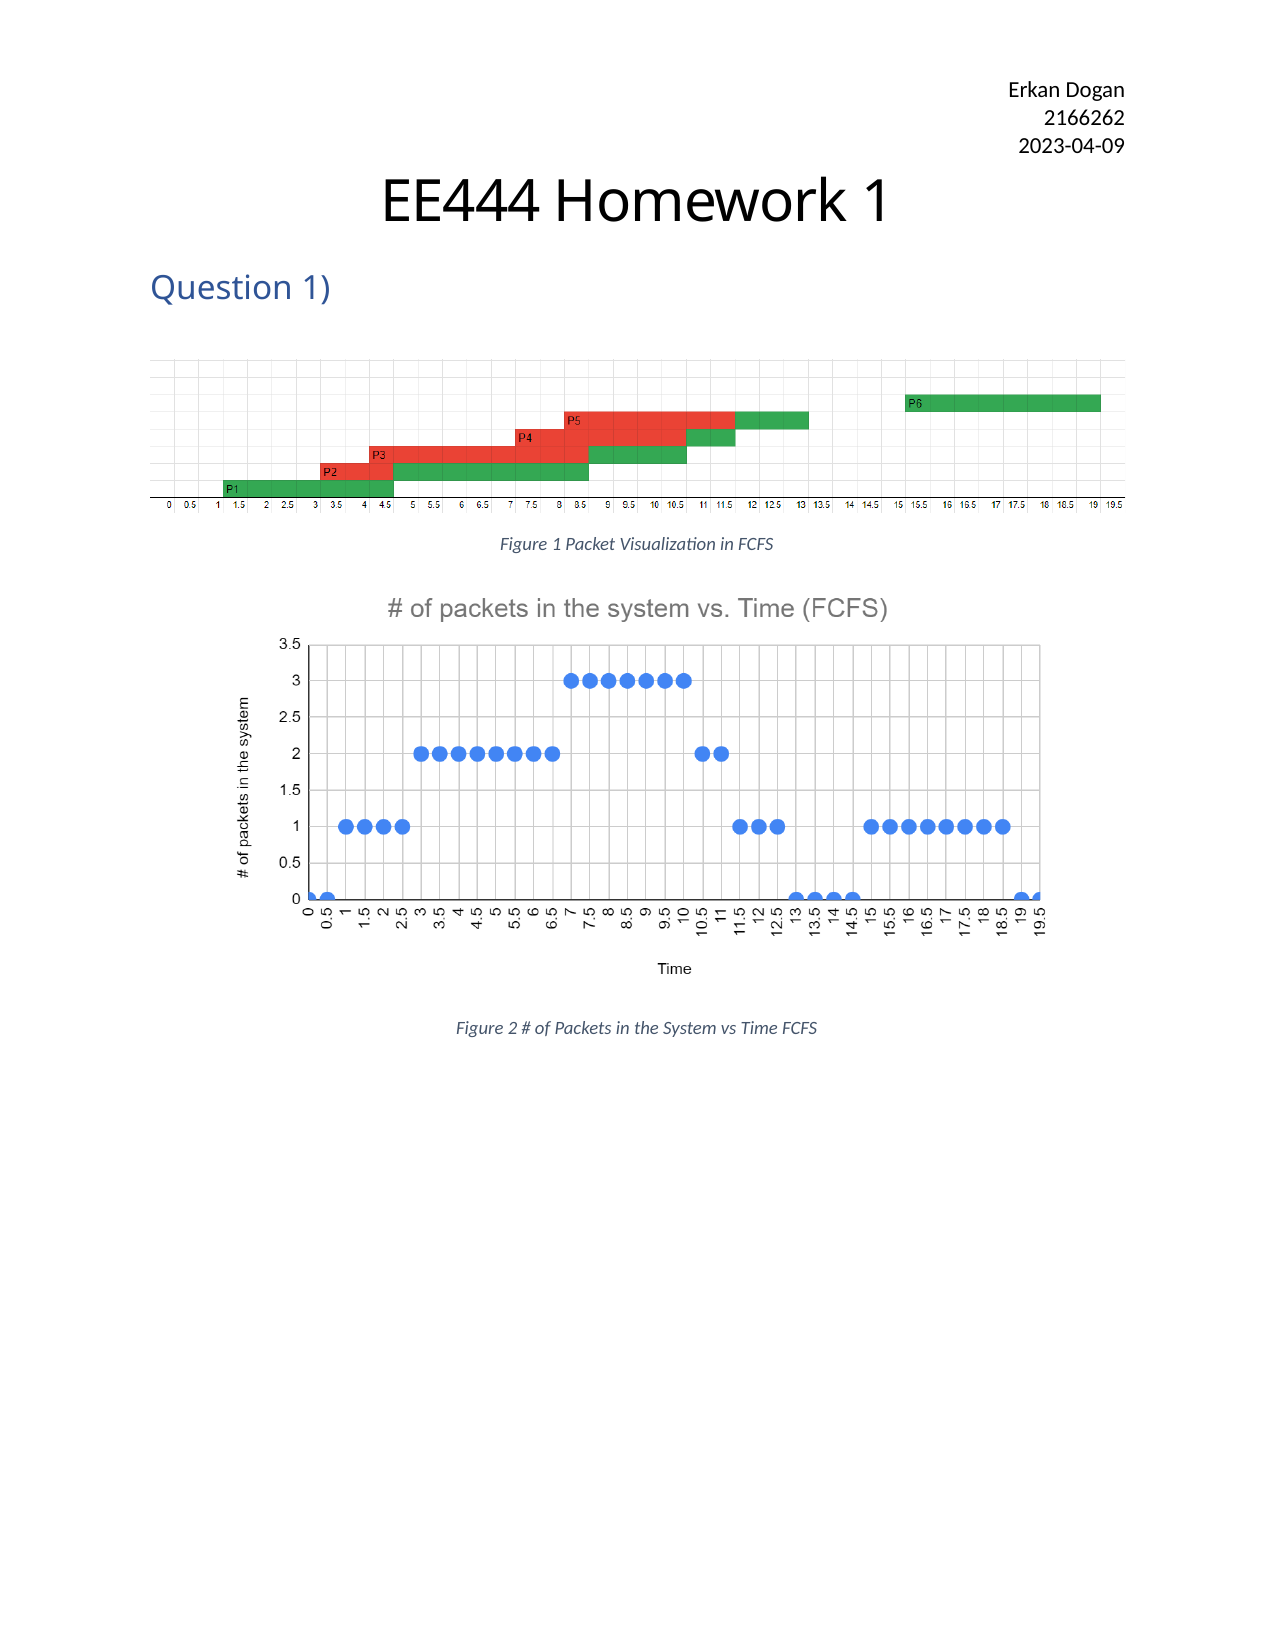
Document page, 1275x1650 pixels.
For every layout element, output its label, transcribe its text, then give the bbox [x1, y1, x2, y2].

title EE444 Homework 1 [150, 159, 1125, 238]
subtitle Question 1) [150, 263, 1125, 309]
picture [150, 359, 1125, 513]
picture [215, 575, 1060, 998]
